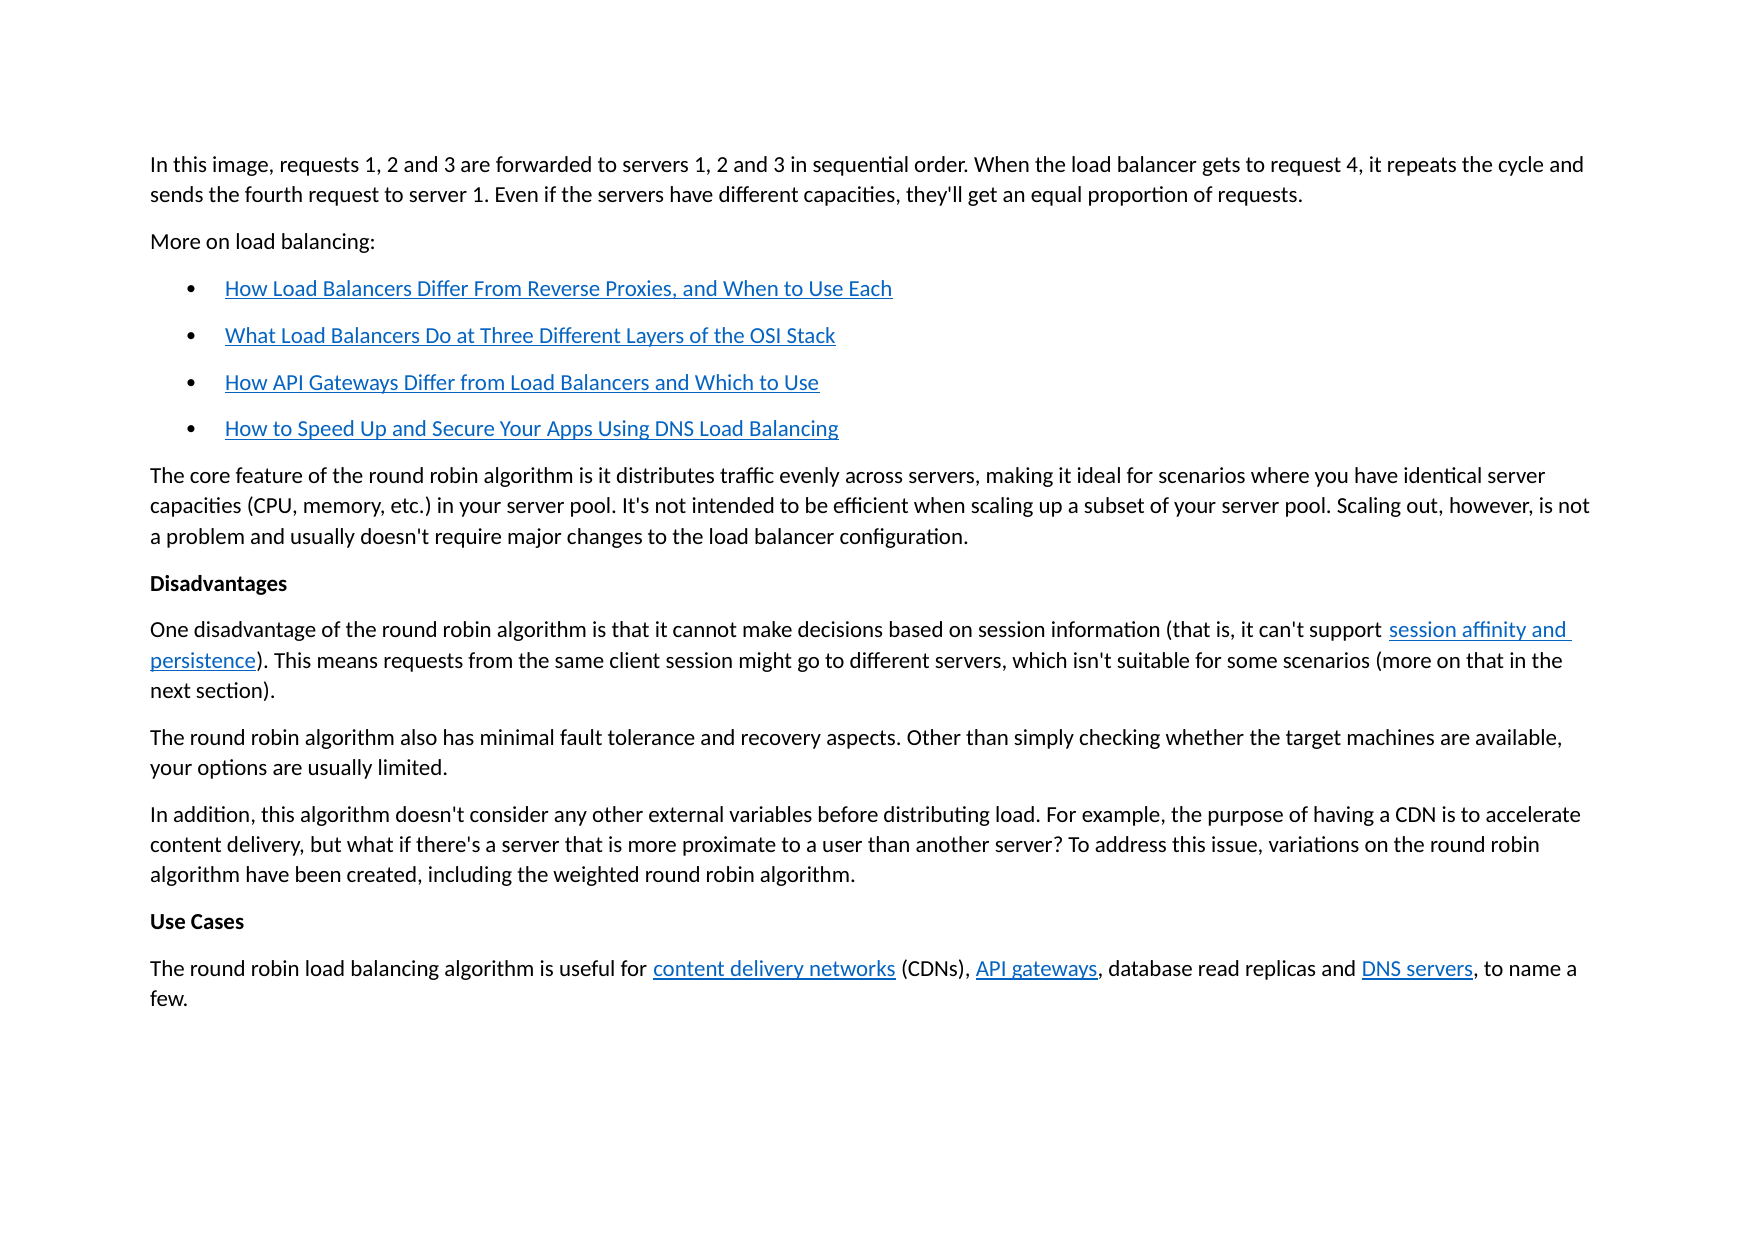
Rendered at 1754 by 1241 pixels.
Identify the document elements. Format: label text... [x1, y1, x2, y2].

text The round robin load balancing algorithm is useful for content delivery networks (CDNs), API gateways, database read replicas and DNS servers, to name a few. [150, 954, 1604, 1012]
text The core feature of the round robin algorithm is it distributes traffic evenly across servers, making it ideal for scenarios where you have identical server capacities (CPU, memory, etc.) in your server pool. It's not intended to be efficient when scaling up a subset of your server pool. Scaling out, however, is not a problem and usually doesn't require major changes to the load balancer configuration. [150, 461, 1604, 550]
text One disadvantage of the round robin algorithm is that it cannot make decisions based on session information (that is, it can't support session affinity and persistence). This means requests from the same client session might go to different servers, which isn't suitable for some scenarios (more on that in the next section). [150, 616, 1604, 704]
list How to Speed Up and Secure Your Apps Using DNS Load Balancing [187, 414, 1604, 443]
text Use Cases [150, 907, 1604, 935]
text In this image, requests 1, 2 and 3 are forwarded to servers 1, 2 and 3 in sequential order. When the load balancer gets to request 4, it repeats the cycle and sends the fourth request to server 1. Even if the servers have different capacities, they'll get an equal proportion of requests. [150, 150, 1604, 208]
list What Load Balancers Do at Three Different Layers of the OSI Stack [187, 321, 1604, 349]
list How API Gateways Differ from Load Balancers and Which to Use [187, 368, 1604, 396]
text The round robin algorithm also has minimal fault tolerance and recovery aspects. Other than simply checking whether the target machines are available, your options are usually limited. [150, 723, 1604, 781]
list How Load Balancers Differ From Reverse Proxies, and When to Use Each [187, 274, 1604, 302]
text More on load balancing: [150, 227, 1604, 255]
text Disadvantages [150, 569, 1604, 597]
text In addition, this algorithm doesn't consider any other external variables before distributing load. For example, the purpose of having a CDN is to accelerate content delivery, but what if there's a server that is more proximate to a user than another server? To address this issue, variations on the round robin algorithm have been created, including the weighted round robin algorithm. [150, 800, 1604, 888]
